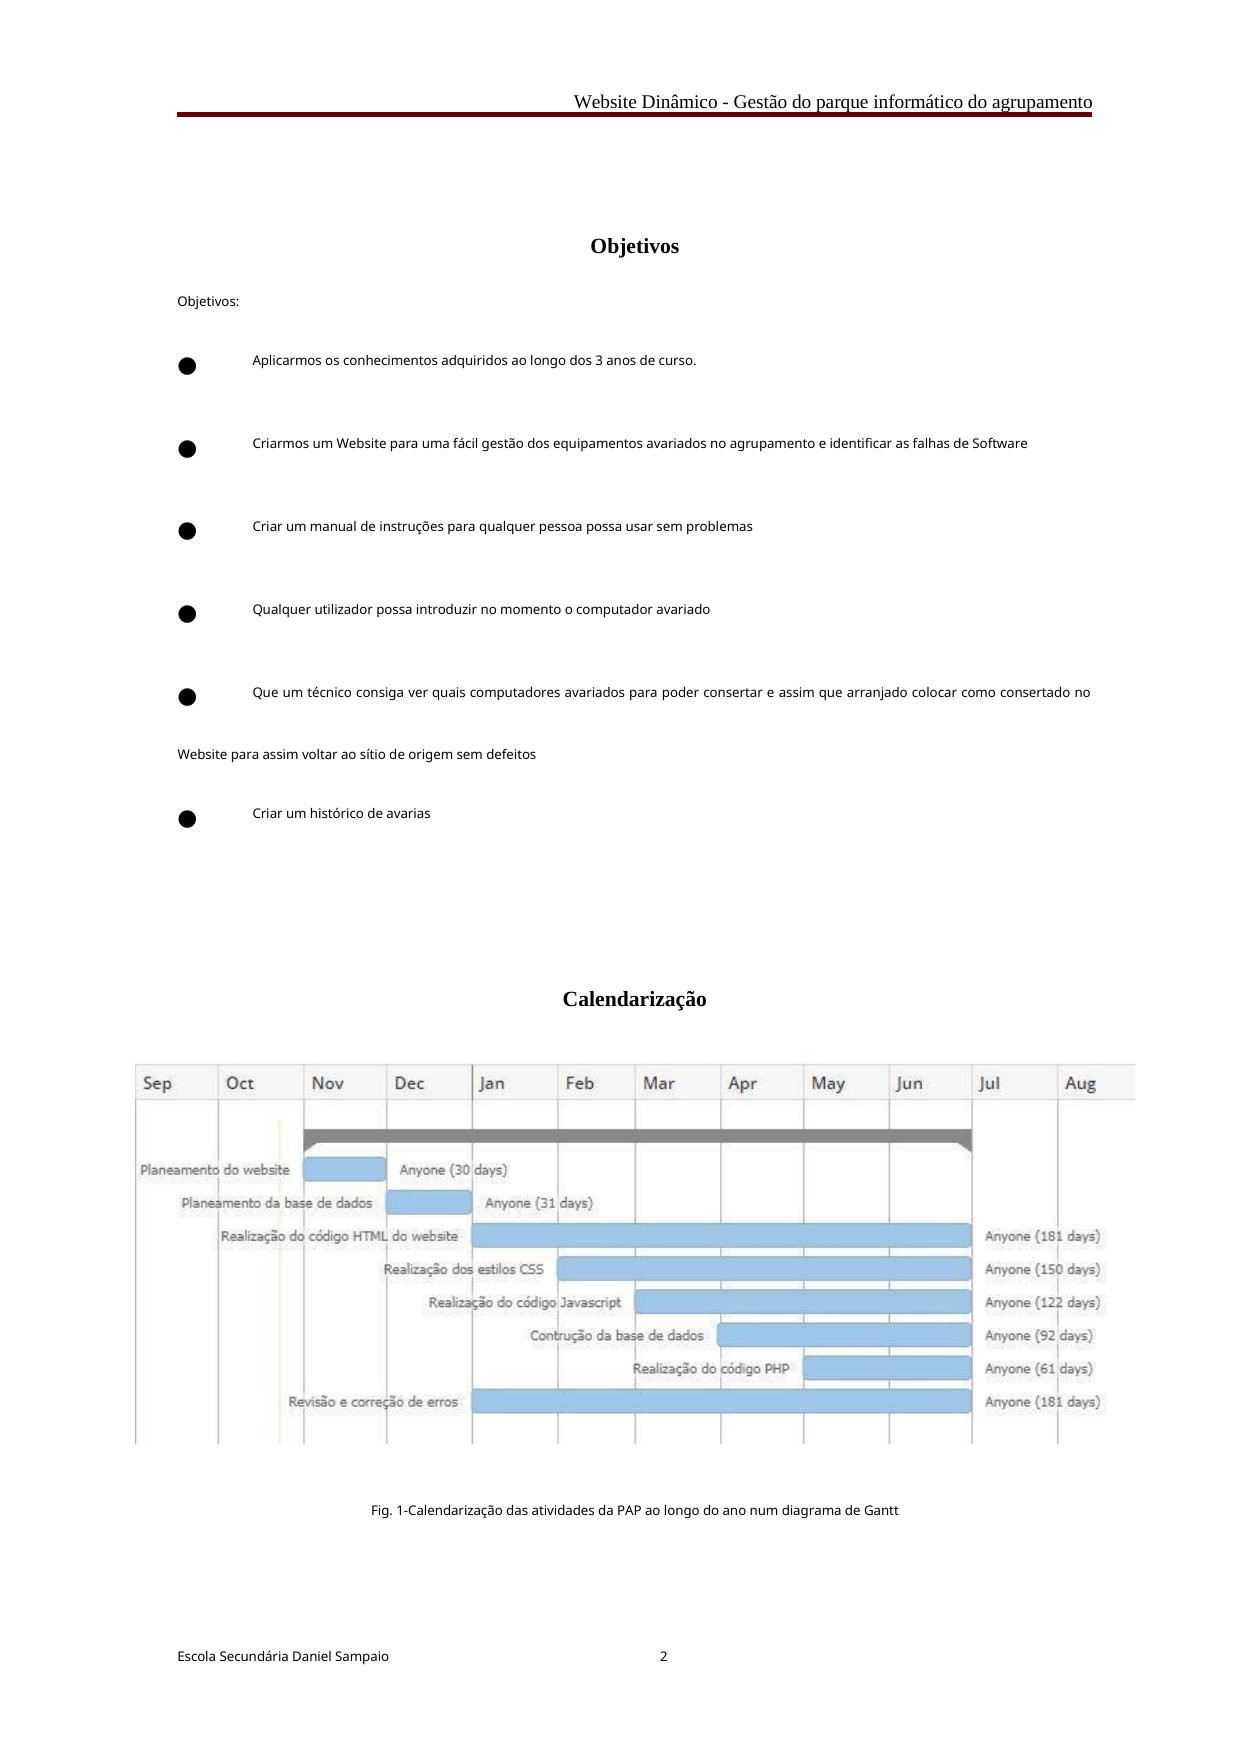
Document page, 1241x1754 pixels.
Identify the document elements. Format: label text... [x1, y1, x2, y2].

list Aplicarmos os conhecimentos adquiridos ao longo dos 3 anos de curso. [177, 338, 1092, 385]
text Fig. 1-Calendarização das atividades da PAP ao longo do ano num diagrama de Gantt [177, 1444, 1092, 1519]
subtitle Calendarização [177, 968, 1092, 1011]
list Que um técnico consiga ver quais computadores avariados para poder consertar e assim que arranjado colocar como consertado no Website para assim voltar ao sítio de origem sem defeitos [177, 670, 1092, 764]
list Qualquer utilizador possa introduzir no momento o computador avariado [177, 587, 1092, 634]
picture [135, 1063, 1136, 1444]
list Criar um histórico de avarias [177, 792, 1092, 839]
list Criarmos um Website para uma fácil gestão dos equipamentos avariados no agrupamento e identificar as falhas de Software [177, 421, 1092, 468]
list Criar um manual de instruções para qualquer pessoa possa usar sem problemas [177, 504, 1092, 551]
text Objetivos: [177, 279, 1092, 310]
subtitle Objetivos [177, 215, 1092, 258]
